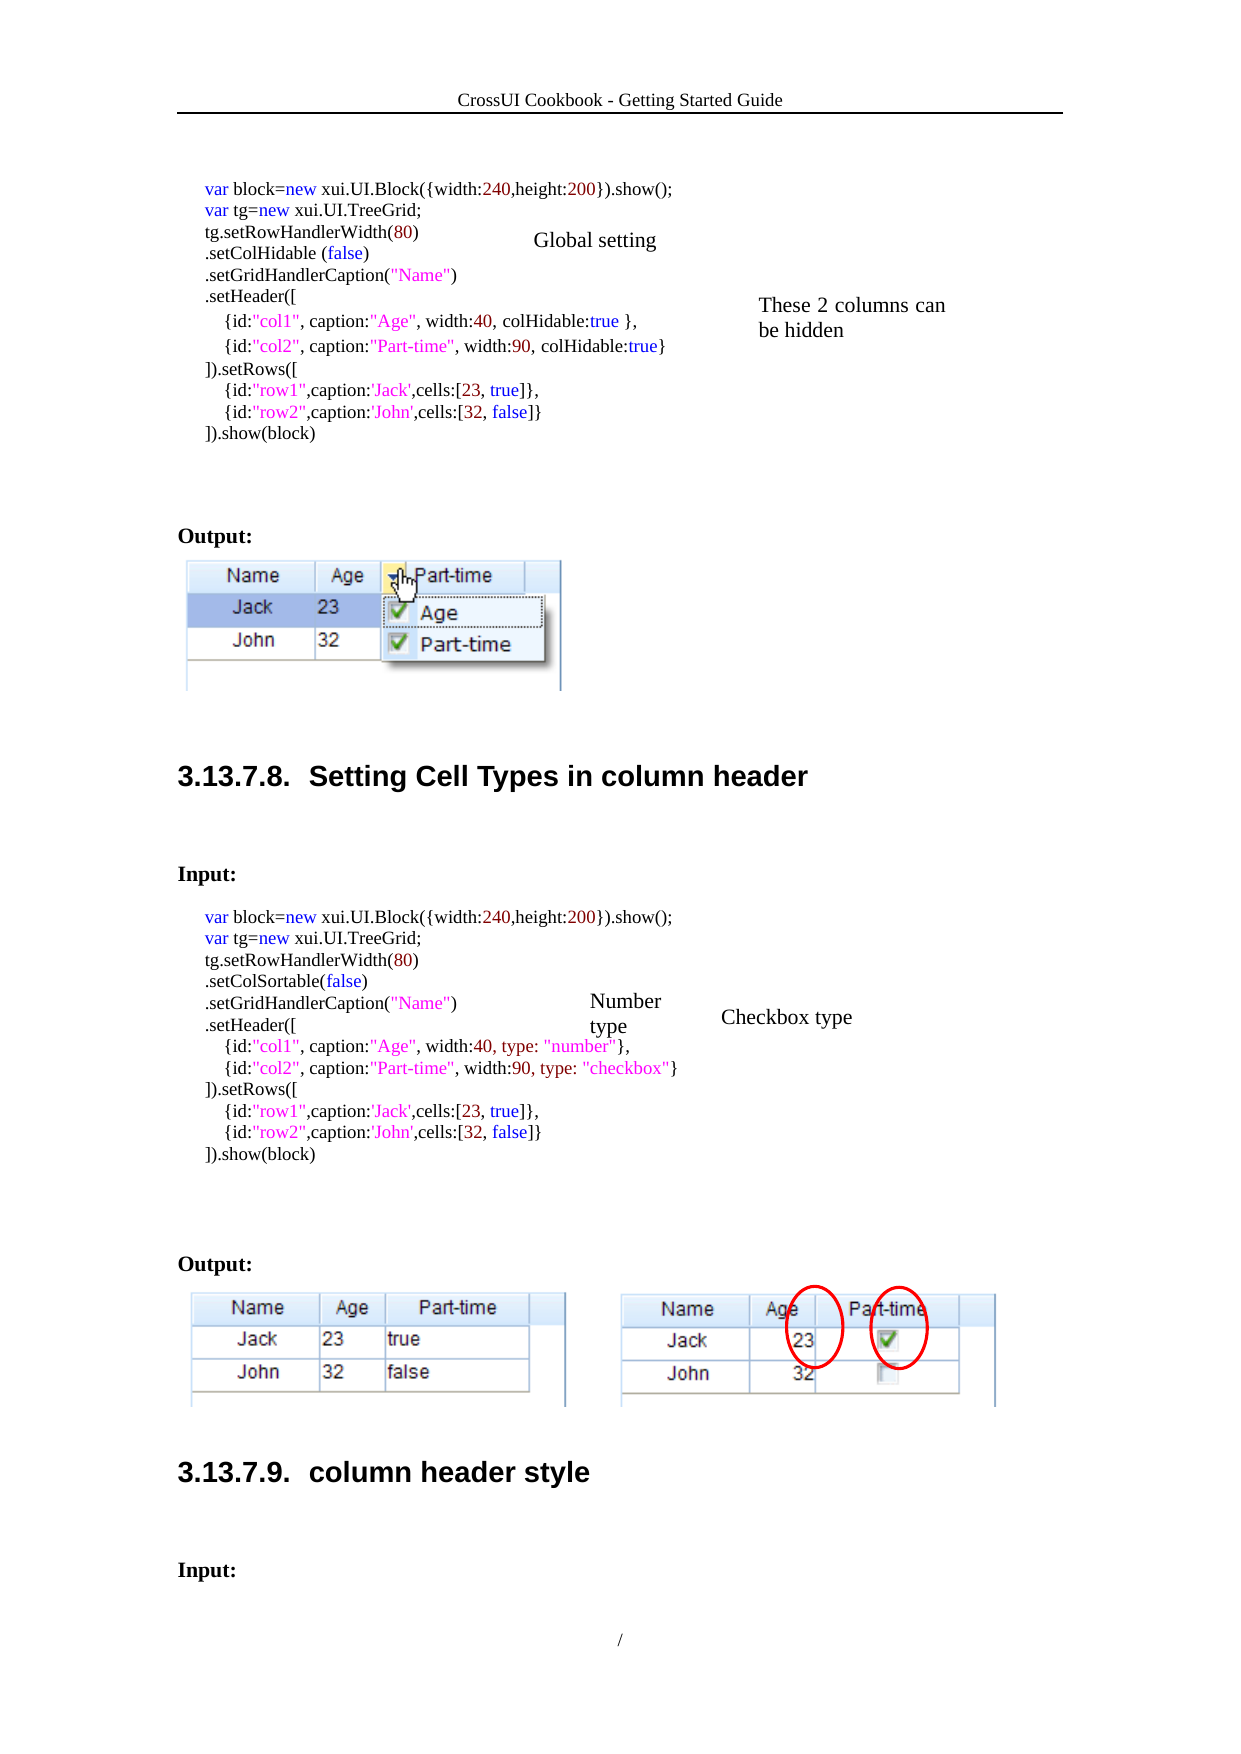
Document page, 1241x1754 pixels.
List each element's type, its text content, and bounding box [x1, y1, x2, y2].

picture [177, 1280, 1018, 1407]
text Output: [177, 519, 1063, 552]
subtitle Setting Cell Types in column header [177, 744, 1063, 809]
text Output: [177, 1248, 1063, 1280]
text Input: [177, 858, 1063, 890]
picture [177, 552, 582, 691]
subtitle column header style [177, 1439, 1063, 1504]
text Input: [177, 1553, 1063, 1586]
